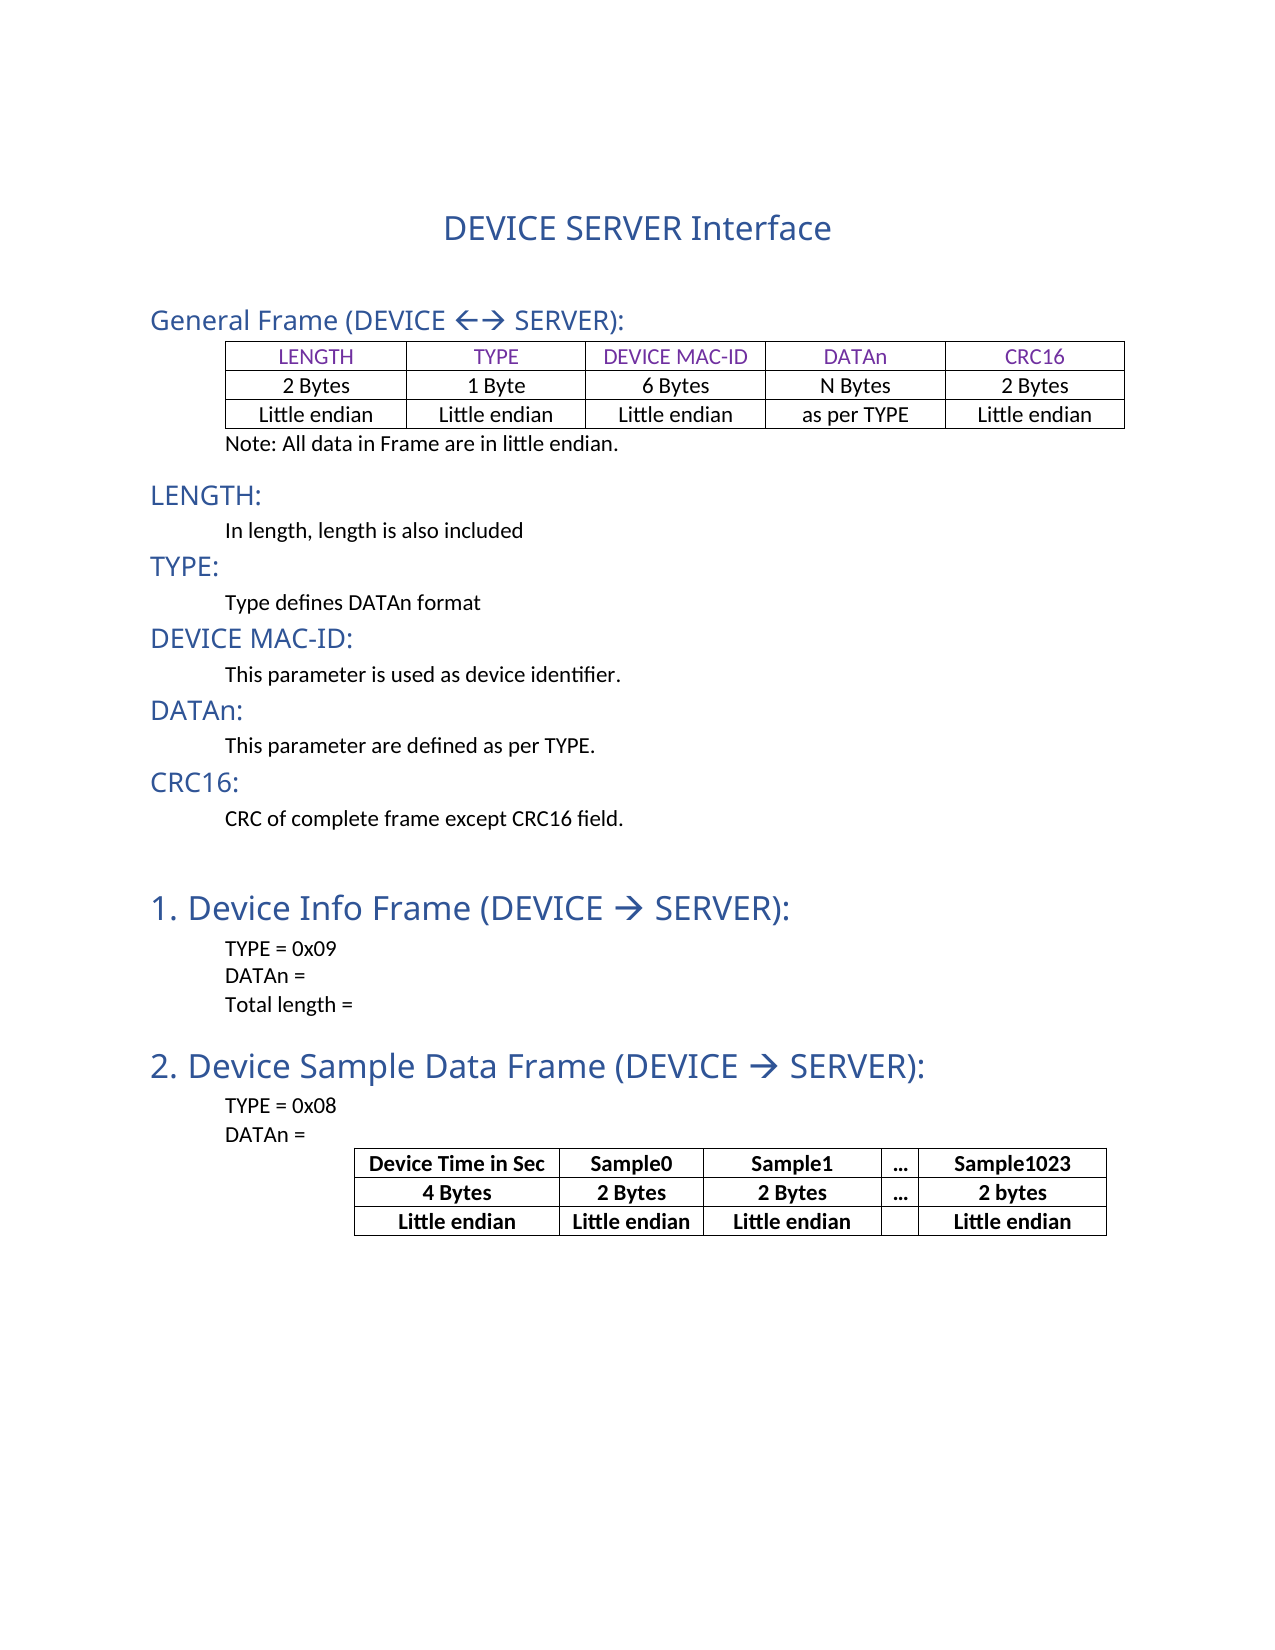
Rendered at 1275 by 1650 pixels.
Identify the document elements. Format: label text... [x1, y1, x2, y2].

table_cell Little endian [560, 1207, 703, 1235]
table_cell 6 Bytes [586, 371, 765, 399]
text DATAn = [225, 1120, 1125, 1148]
table_cell as per TYPE [766, 400, 945, 428]
text DATAn = [225, 962, 1125, 990]
text This parameter is used as device identifier. [225, 660, 1125, 688]
table_header Sample1 [704, 1149, 881, 1177]
table_cell … [882, 1178, 918, 1206]
table_header LENGTH [226, 342, 406, 370]
table_cell 2 Bytes [226, 371, 406, 399]
text This parameter are defined as per TYPE. [225, 732, 1125, 760]
table_header Sample0 [560, 1149, 703, 1177]
table_cell Little endian [355, 1207, 559, 1235]
table_cell Little endian [704, 1207, 881, 1235]
subtitle DEVICE SERVER Interface [150, 205, 1125, 251]
subtitle LENGTH: [150, 476, 1125, 513]
table_cell 2 Bytes [704, 1178, 881, 1206]
table_header DEVICE MAC-ID [586, 342, 765, 370]
list Note: All data in Frame are in little endian. [225, 429, 1125, 457]
table_cell 2 bytes [919, 1178, 1106, 1206]
subtitle General Frame (DEVICE SERVER): [150, 301, 1125, 338]
table_cell [882, 1207, 918, 1235]
subtitle Device Sample Data Frame (DEVICE SERVER): [150, 1043, 1125, 1088]
table_cell Little endian [946, 400, 1124, 428]
table_cell N Bytes [766, 371, 945, 399]
table_cell 1 Byte [407, 371, 585, 399]
text CRC of complete frame except CRC16 field. [225, 804, 1125, 832]
subtitle TYPE: [150, 548, 1125, 585]
subtitle DEVICE MAC-ID: [150, 620, 1125, 657]
text In length, length is also included [225, 516, 1125, 544]
table_cell 2 Bytes [946, 371, 1124, 399]
table_cell Little endian [919, 1207, 1106, 1235]
text Type defines DATAn format [225, 588, 1125, 616]
table_header CRC16 [946, 342, 1124, 370]
subtitle CRC16: [150, 764, 1125, 801]
text TYPE = 0x09 [225, 934, 1125, 962]
table_cell Little endian [586, 400, 765, 428]
subtitle Device Info Frame (DEVICE SERVER): [150, 885, 1125, 930]
table_header Device Time in Sec [355, 1149, 559, 1177]
text Total length = [225, 990, 1125, 1018]
table_header … [882, 1149, 918, 1177]
table_header TYPE [407, 342, 585, 370]
text TYPE = 0x08 [225, 1092, 1125, 1120]
subtitle DATAn: [150, 692, 1125, 729]
table_cell 2 Bytes [560, 1178, 703, 1206]
table_cell 4 Bytes [355, 1178, 559, 1206]
table_cell Little endian [226, 400, 406, 428]
table_header DATAn [766, 342, 945, 370]
table_header Sample1023 [919, 1149, 1106, 1177]
table_cell Little endian [407, 400, 585, 428]
